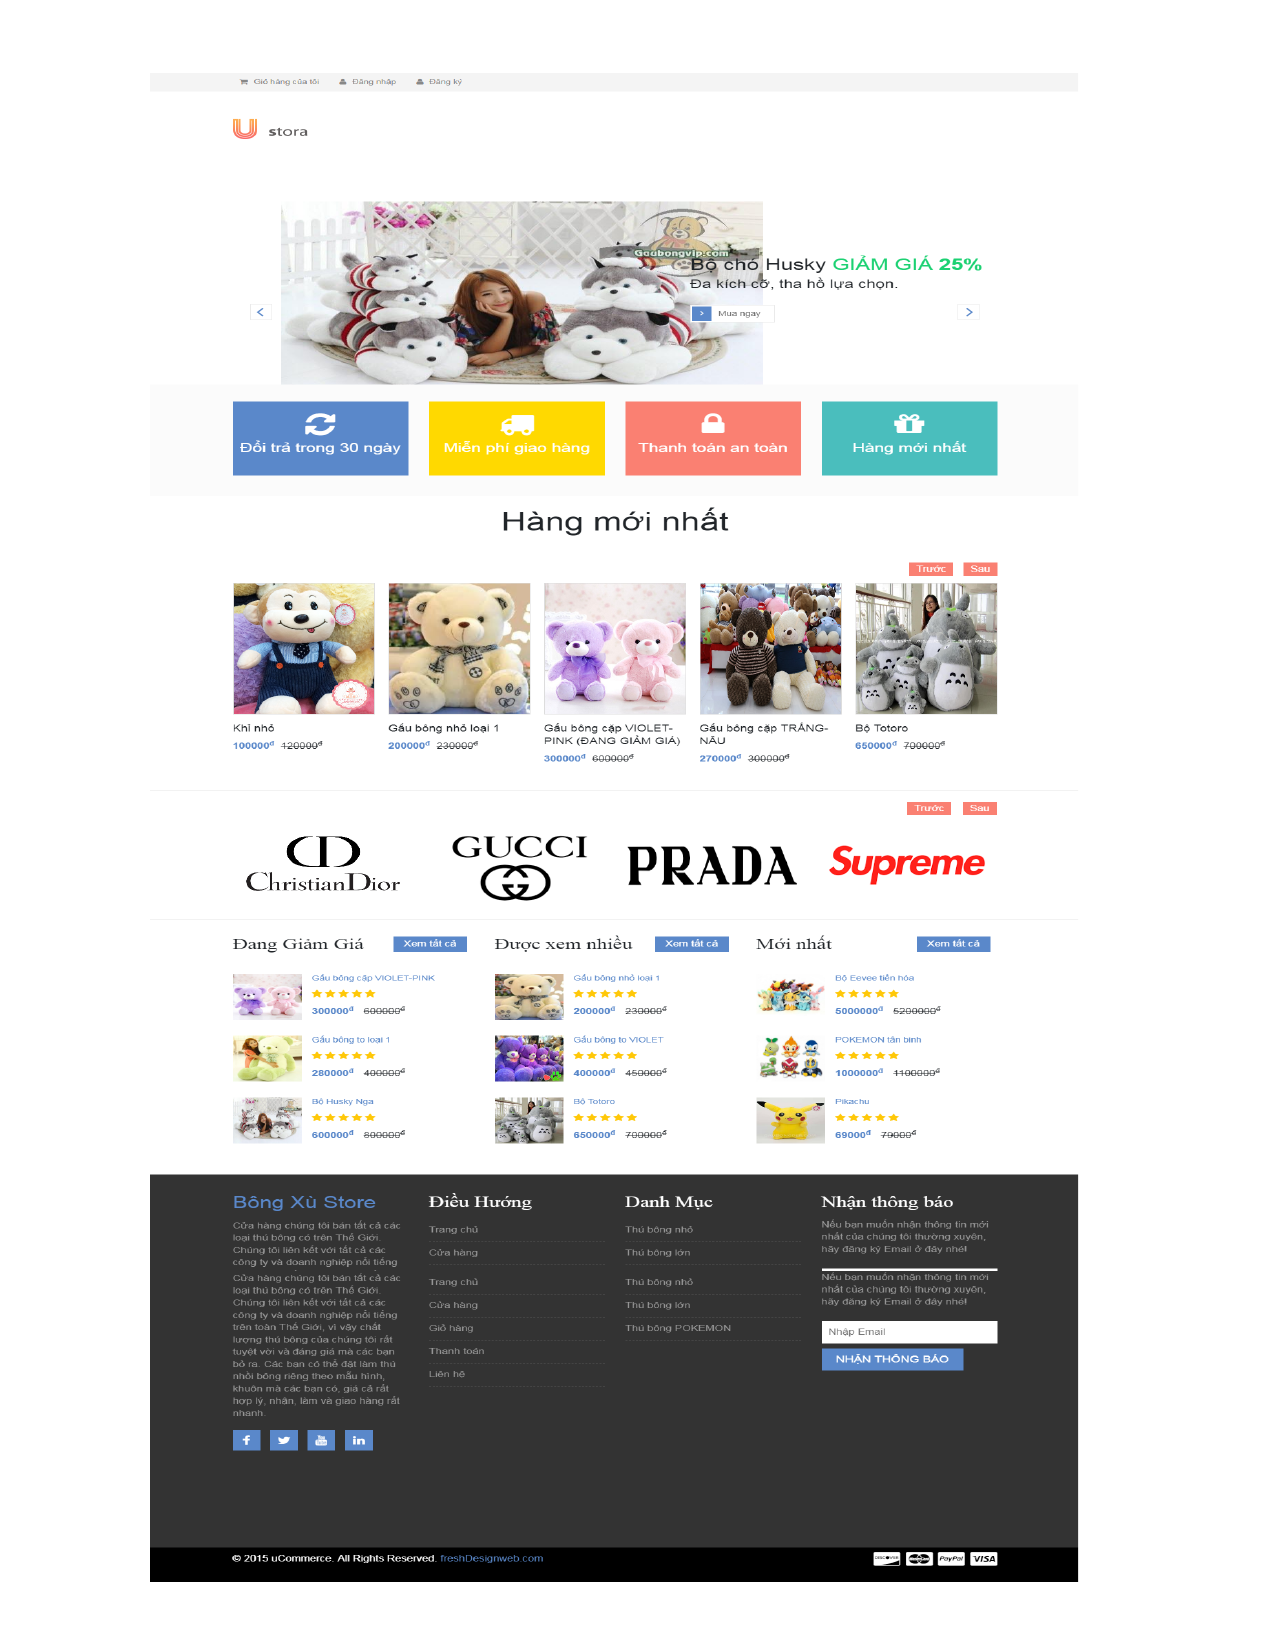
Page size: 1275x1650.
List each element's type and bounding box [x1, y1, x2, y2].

picture [150, 73, 1079, 1582]
